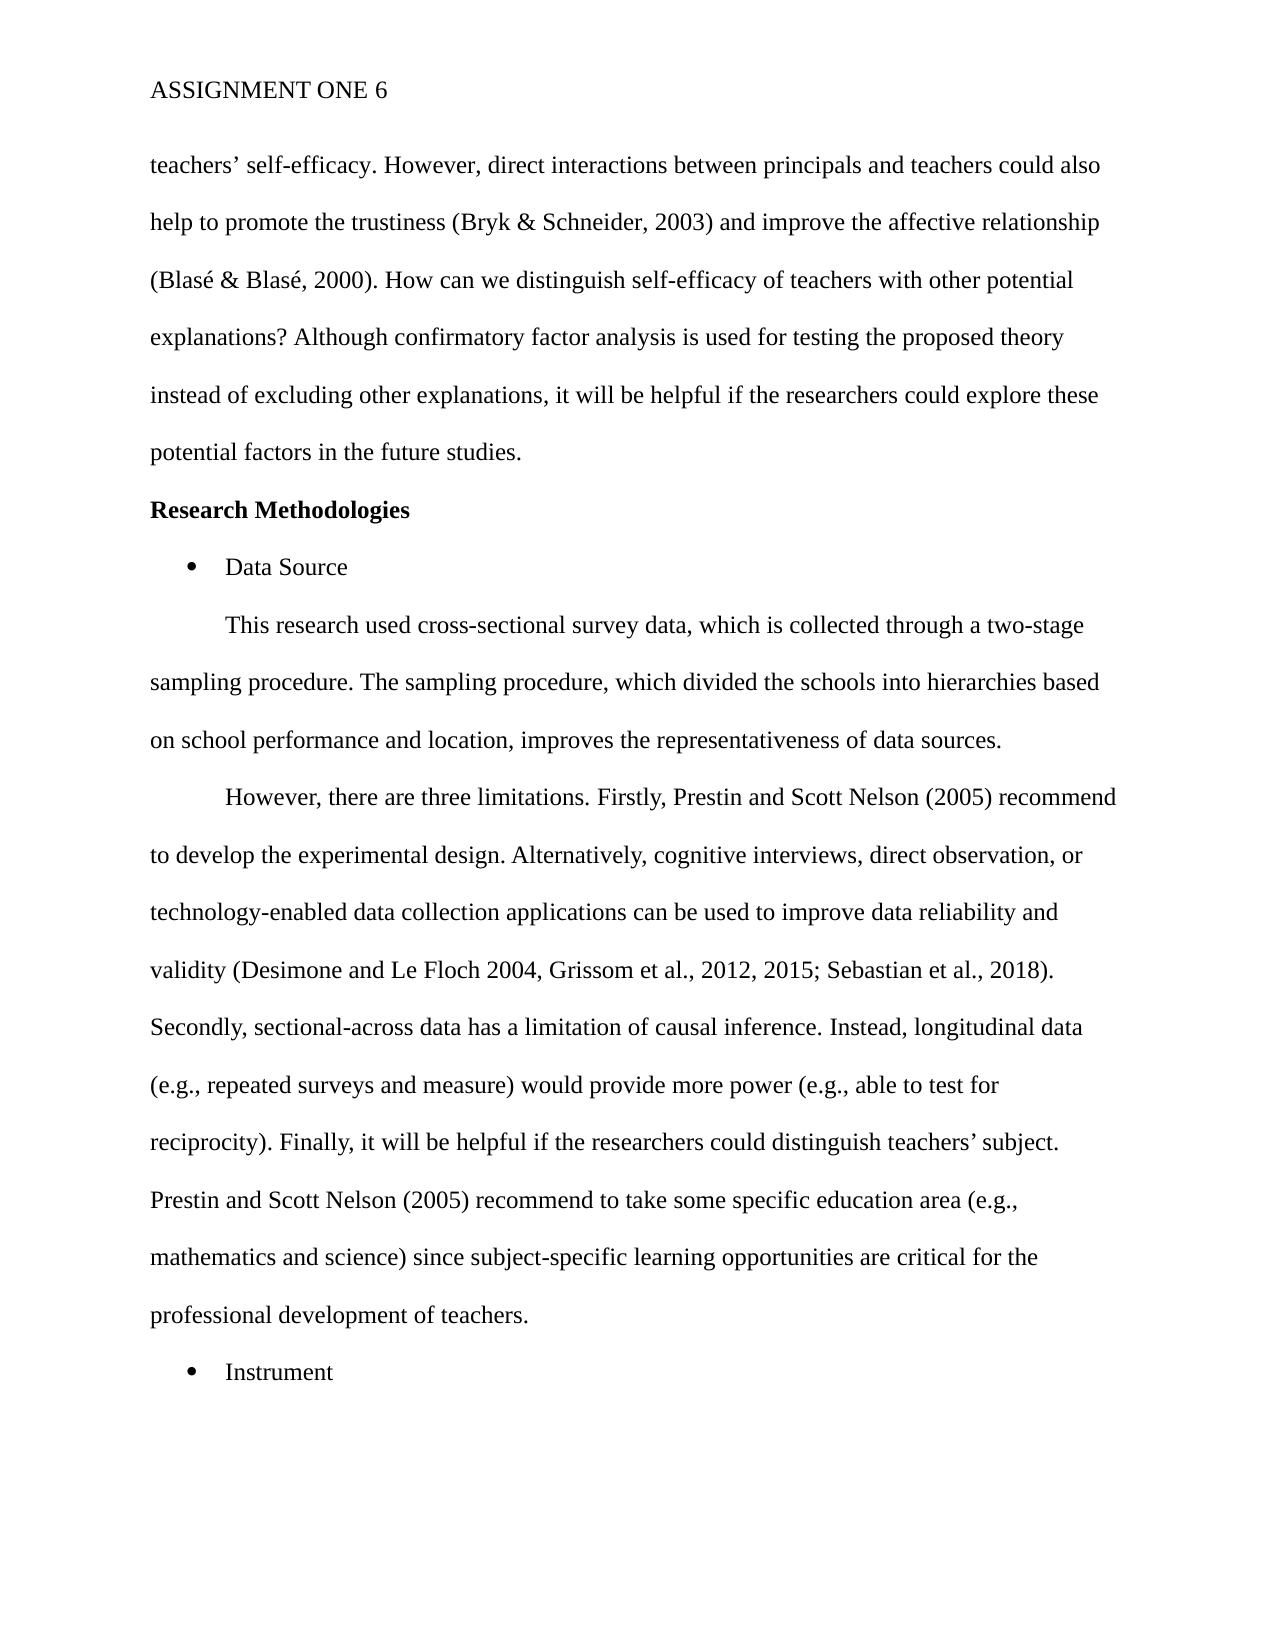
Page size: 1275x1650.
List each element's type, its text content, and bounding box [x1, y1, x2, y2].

text This research used cross-sectional survey data, which is collected through a two-stage sampling procedure. The sampling procedure, which divided the schools into hierarchies based on school performance and location, improves the representativeness of data sources. [150, 610, 1125, 754]
list Instrument [187, 1357, 1125, 1386]
text However, there are three limitations. Firstly, Prestin and Scott Nelson (2005) recommend to develop the experimental design. Alternatively, cognitive interviews, direct observation, or technology-enabled data collection applications can be used to improve data reliability and validity (Desimone and Le Floch 2004, Grissom et al., 2012, 2015; Sebastian et al., 2018). Secondly, sectional-across data has a limitation of causal inference. Instead, longitudinal data (e.g., repeated surveys and measure) would provide more power (e.g., able to test for reciprocity). Finally, it will be helpful if the researchers could distinguish teachers’ subject. Prestin and Scott Nelson (2005) recommend to take some specific education area (e.g., mathematics and science) since subject-specific learning opportunities are critical for the professional development of teachers. [150, 782, 1125, 1329]
list Data Source [187, 552, 1125, 581]
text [150, 150, 1125, 466]
subtitle Research Methodologies [150, 495, 1125, 524]
